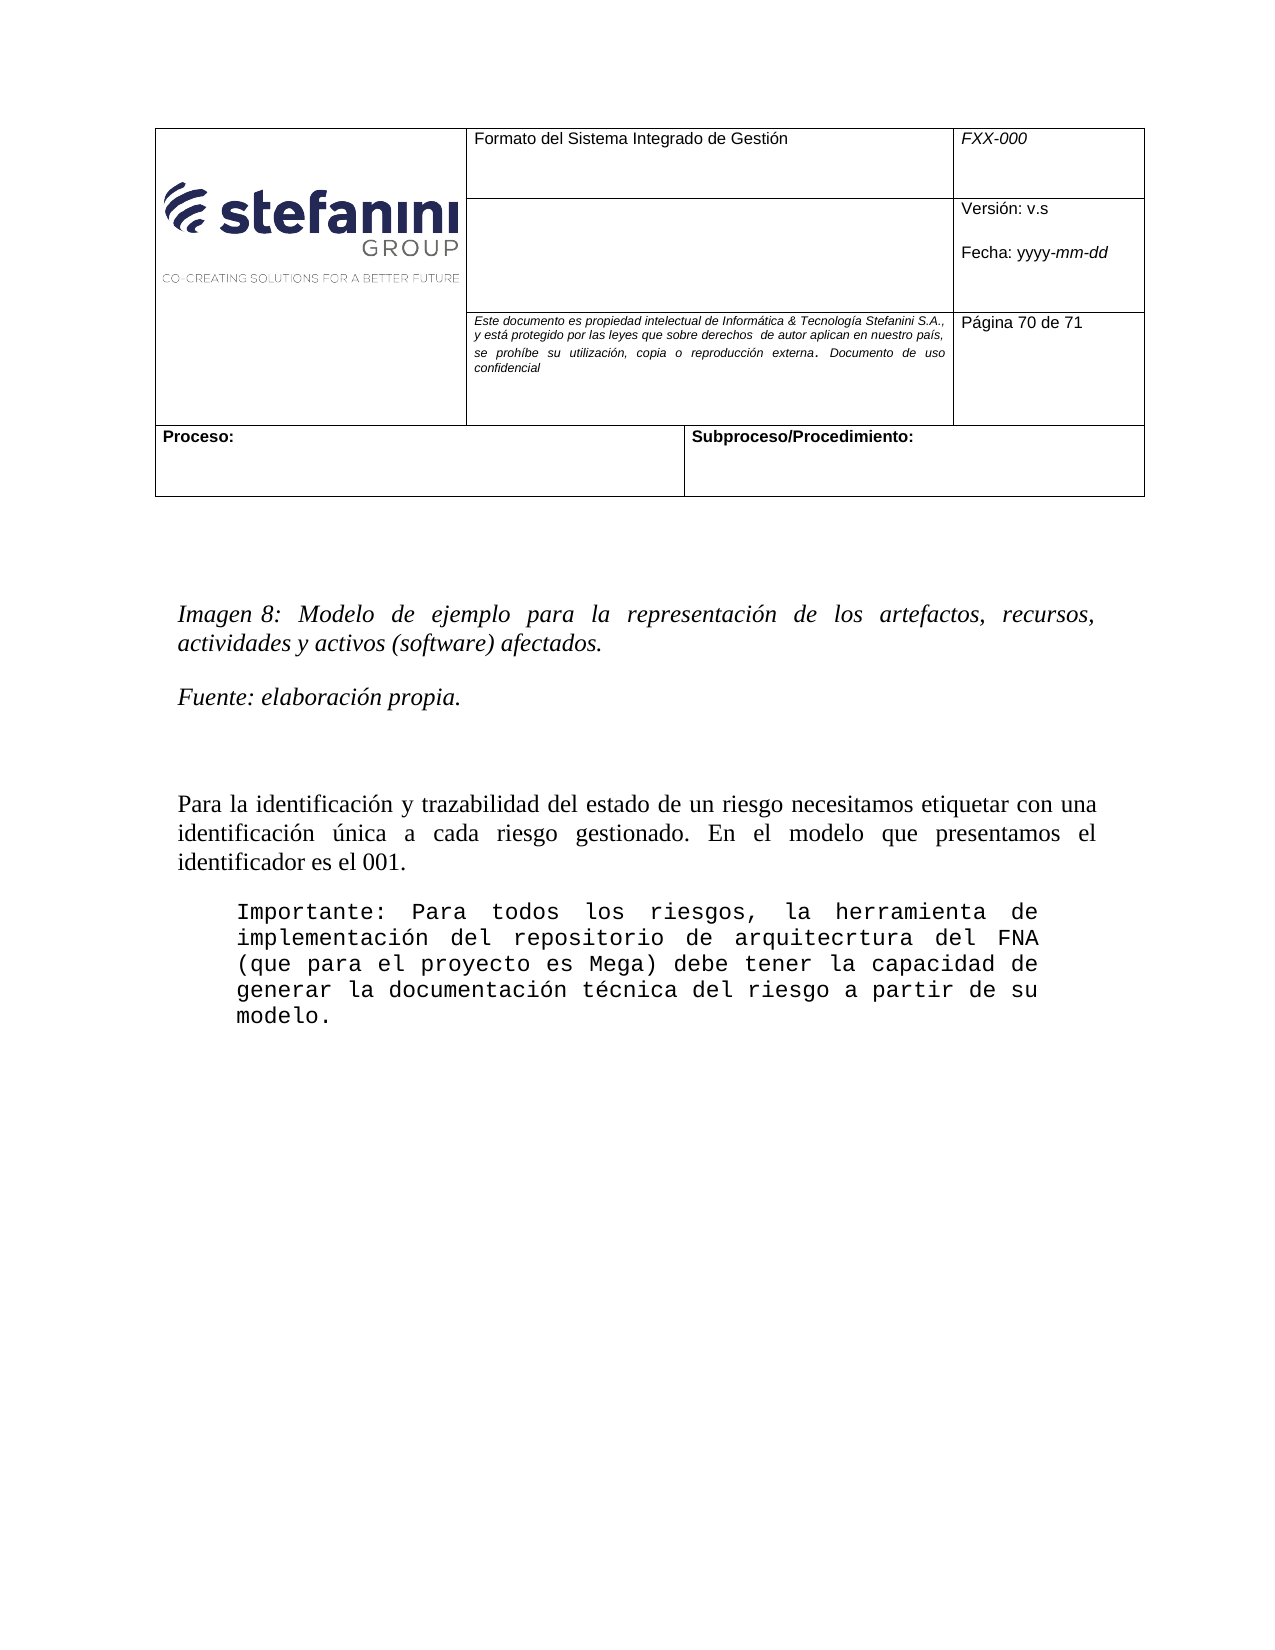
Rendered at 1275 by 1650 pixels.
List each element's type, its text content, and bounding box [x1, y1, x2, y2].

text Imagen 8: Modelo de ejemplo para la representación de los artefactos, recursos, actividades y activos (software) afectados. [177, 599, 1098, 657]
text Importante: Para todos los riesgos, la herramienta de implementación del repositorio de arquitecrtura del FNA (que para el proyecto es Mega) debe tener la capacidad de generar la documentación técnica del riesgo a partir de su modelo. [236, 901, 1039, 1030]
picture [162, 182, 460, 286]
text Para la identificación y trazabilidad del estado de un riesgo necesitamos etiquetar con una identificación única a cada riesgo gestionado. En el modelo que presentamos el identificador es el 001. [177, 789, 1098, 876]
text Fuente: elaboración propia. [177, 682, 1098, 711]
